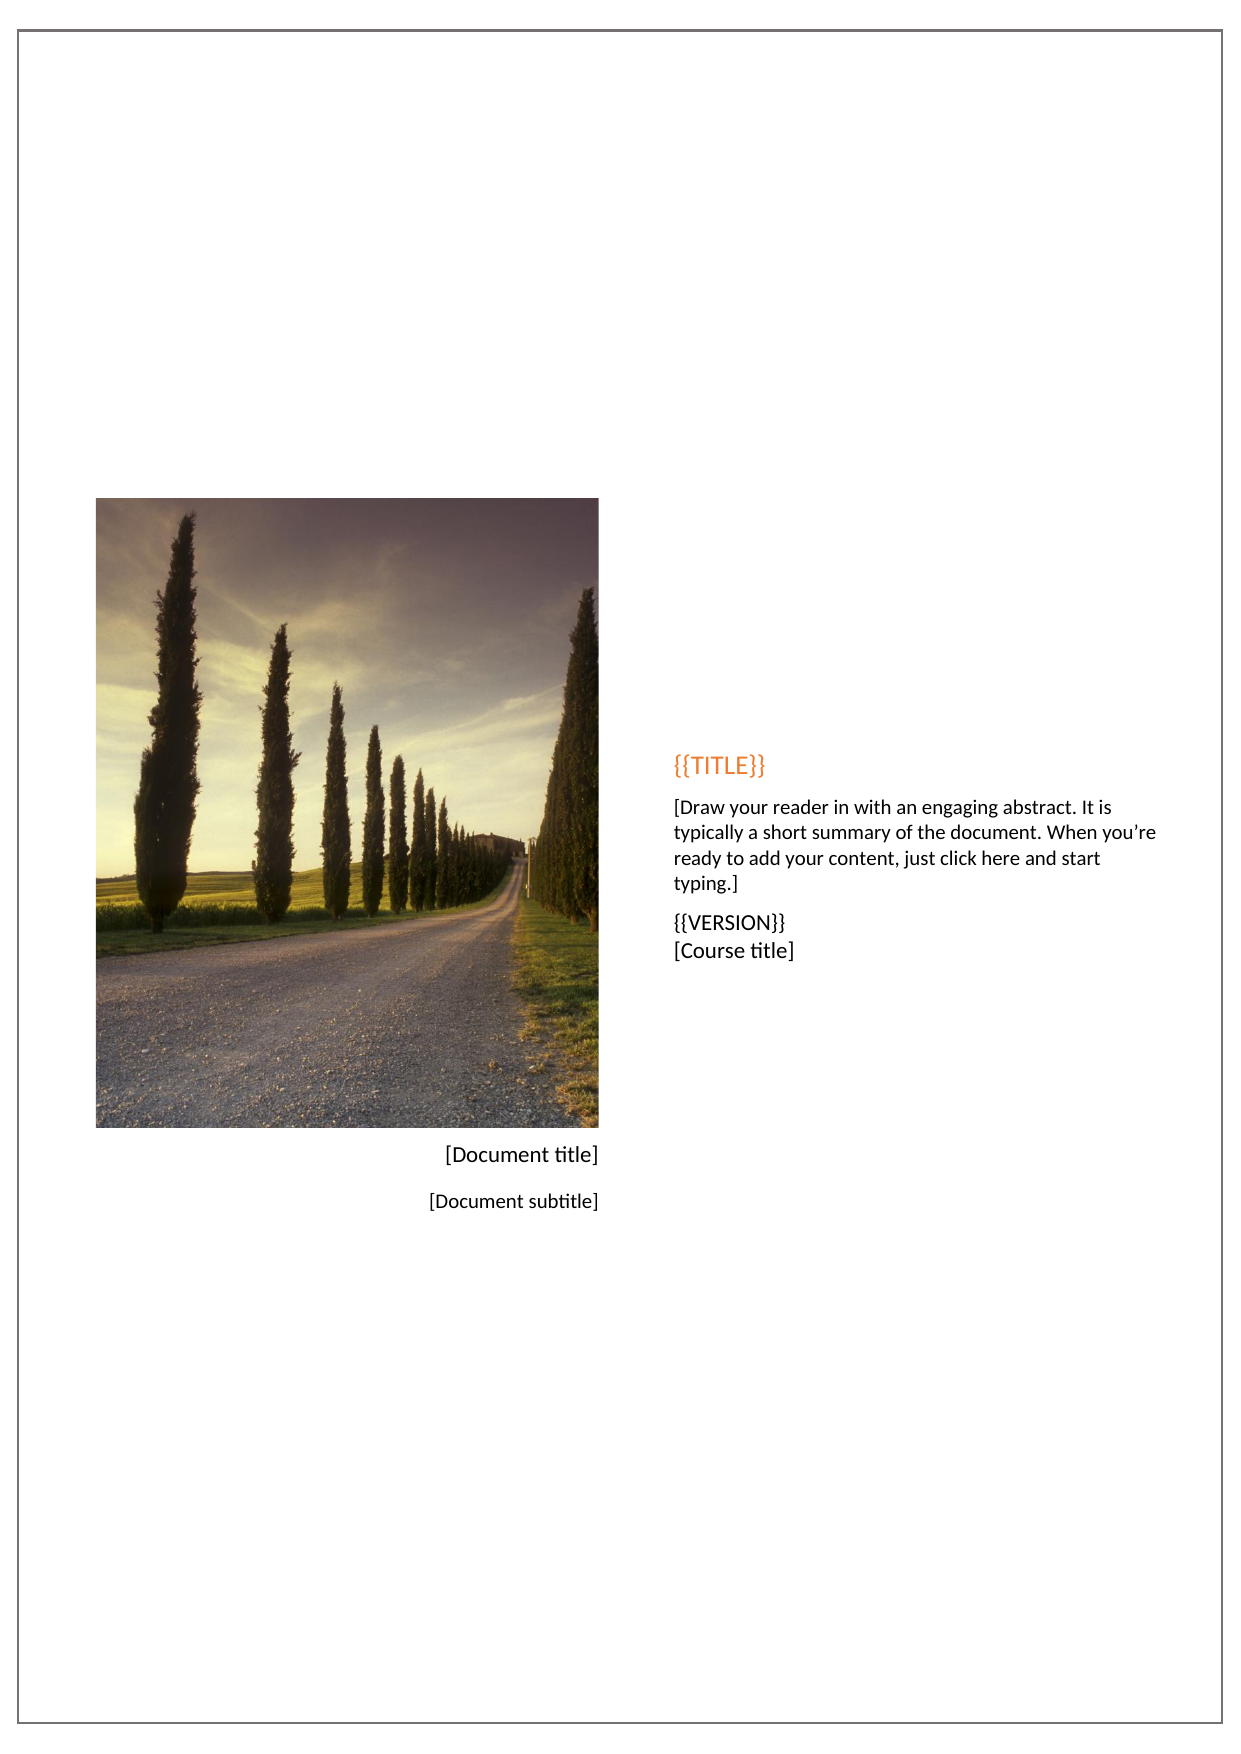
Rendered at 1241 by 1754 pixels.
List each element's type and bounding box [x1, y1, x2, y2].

picture [95, 498, 599, 1128]
